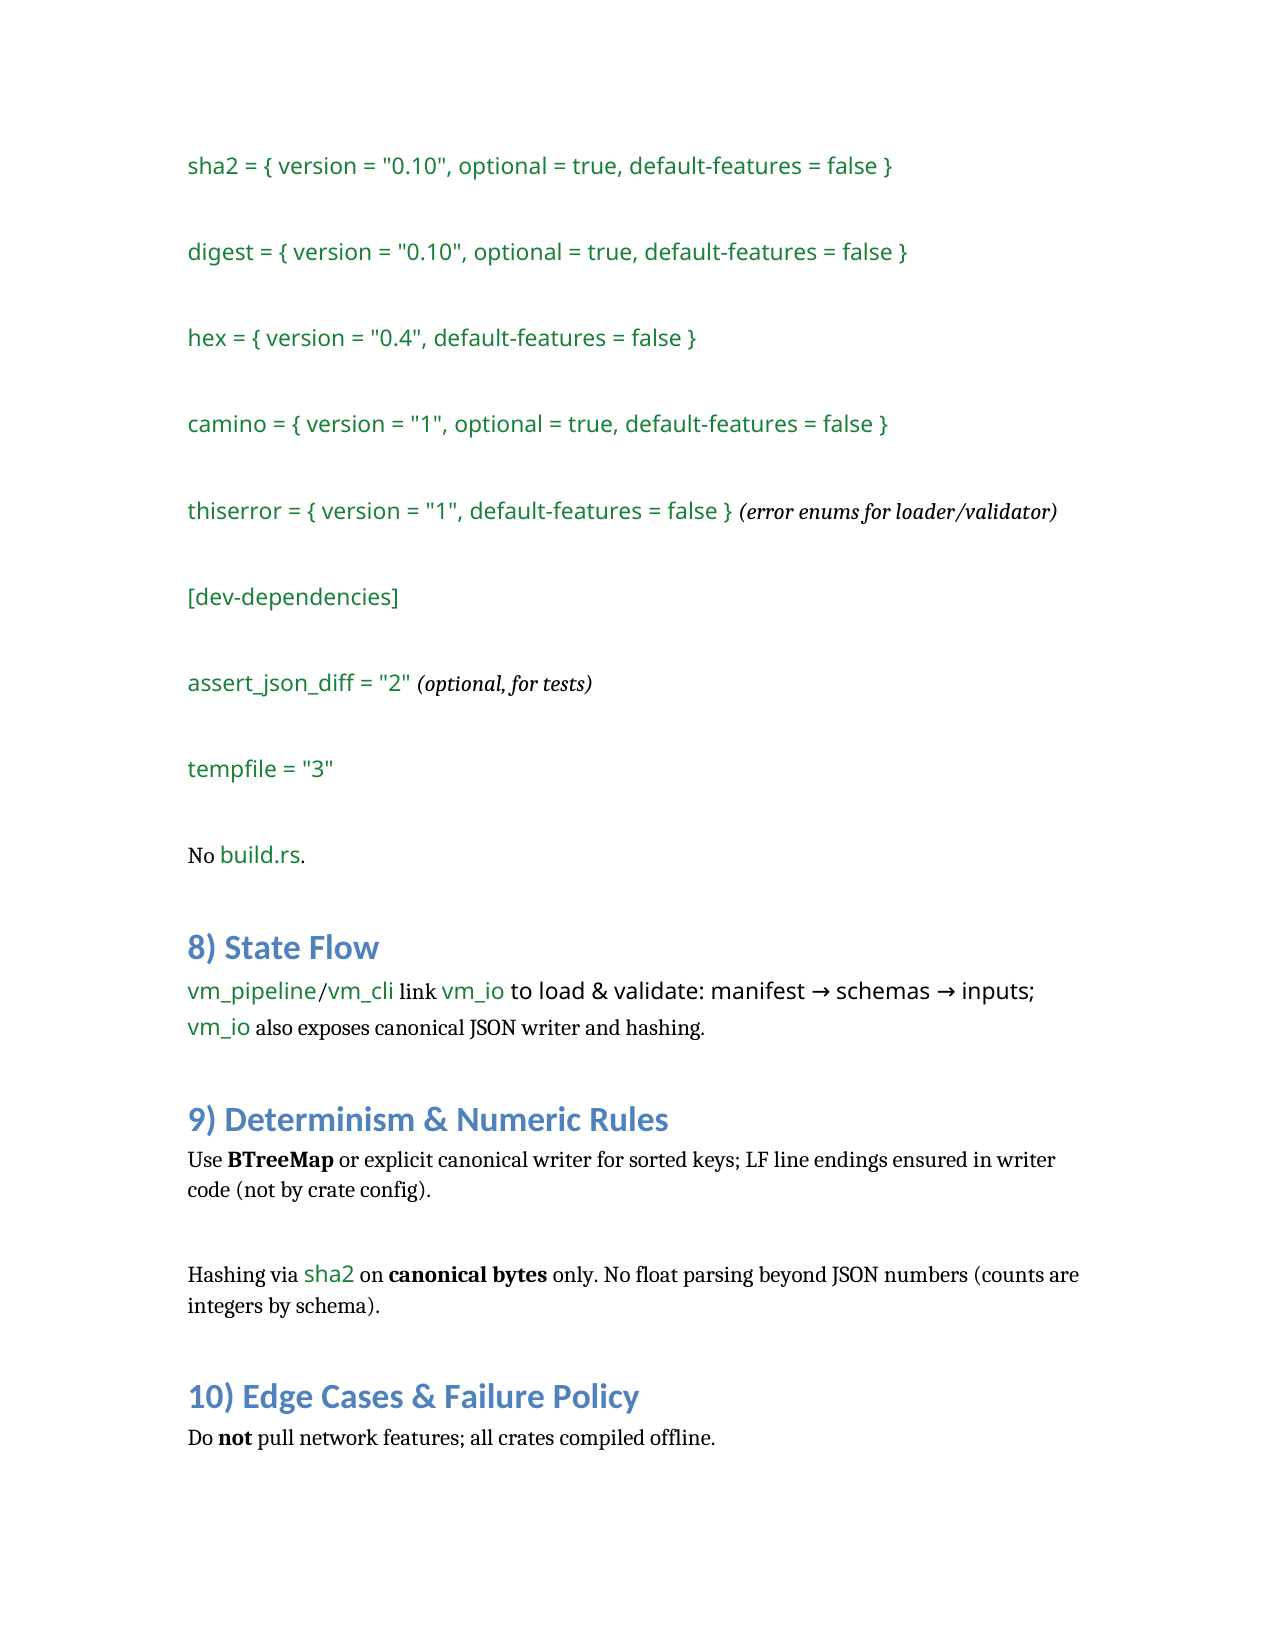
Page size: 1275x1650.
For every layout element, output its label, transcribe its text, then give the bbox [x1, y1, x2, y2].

text thiserror = { version = "1", default-features = false } (error enums for loader/validator) [187, 494, 1087, 556]
text sha2 = { version = "0.10", optional = true, default-features = false } [187, 150, 1087, 211]
subtitle 8) State Flow [187, 925, 1087, 968]
text Hashing via sha2 on canonical bytes only. No float parsing beyond JSON numbers (counts are integers by schema). [187, 1258, 1087, 1350]
text camino = { version = "1", optional = true, default-features = false } [187, 408, 1087, 470]
text hex = { version = "0.4", default-features = false } [187, 322, 1087, 384]
text [dev-dependencies] [187, 581, 1087, 642]
text No build.rs. [187, 839, 1087, 901]
text Do not pull network features; all crates compiled offline. [187, 1424, 1087, 1481]
text digest = { version = "0.10", optional = true, default-features = false } [187, 236, 1087, 298]
text tempfile = "3" [187, 753, 1087, 814]
subtitle 9) Determinism & Numeric Rules [187, 1097, 1087, 1140]
subtitle 10) Edge Cases & Failure Policy [187, 1374, 1087, 1418]
text vm_pipeline/vm_cli link vm_io to load & validate: manifest → schemas → inputs; vm_io also exposes canonical JSON writer and hashing. [187, 975, 1087, 1072]
text Use BTreeMap or explicit canonical writer for sorted keys; LF line endings ensured in writer code (not by crate config). [187, 1147, 1087, 1233]
text assert_json_diff = "2" (optional, for tests) [187, 667, 1087, 728]
